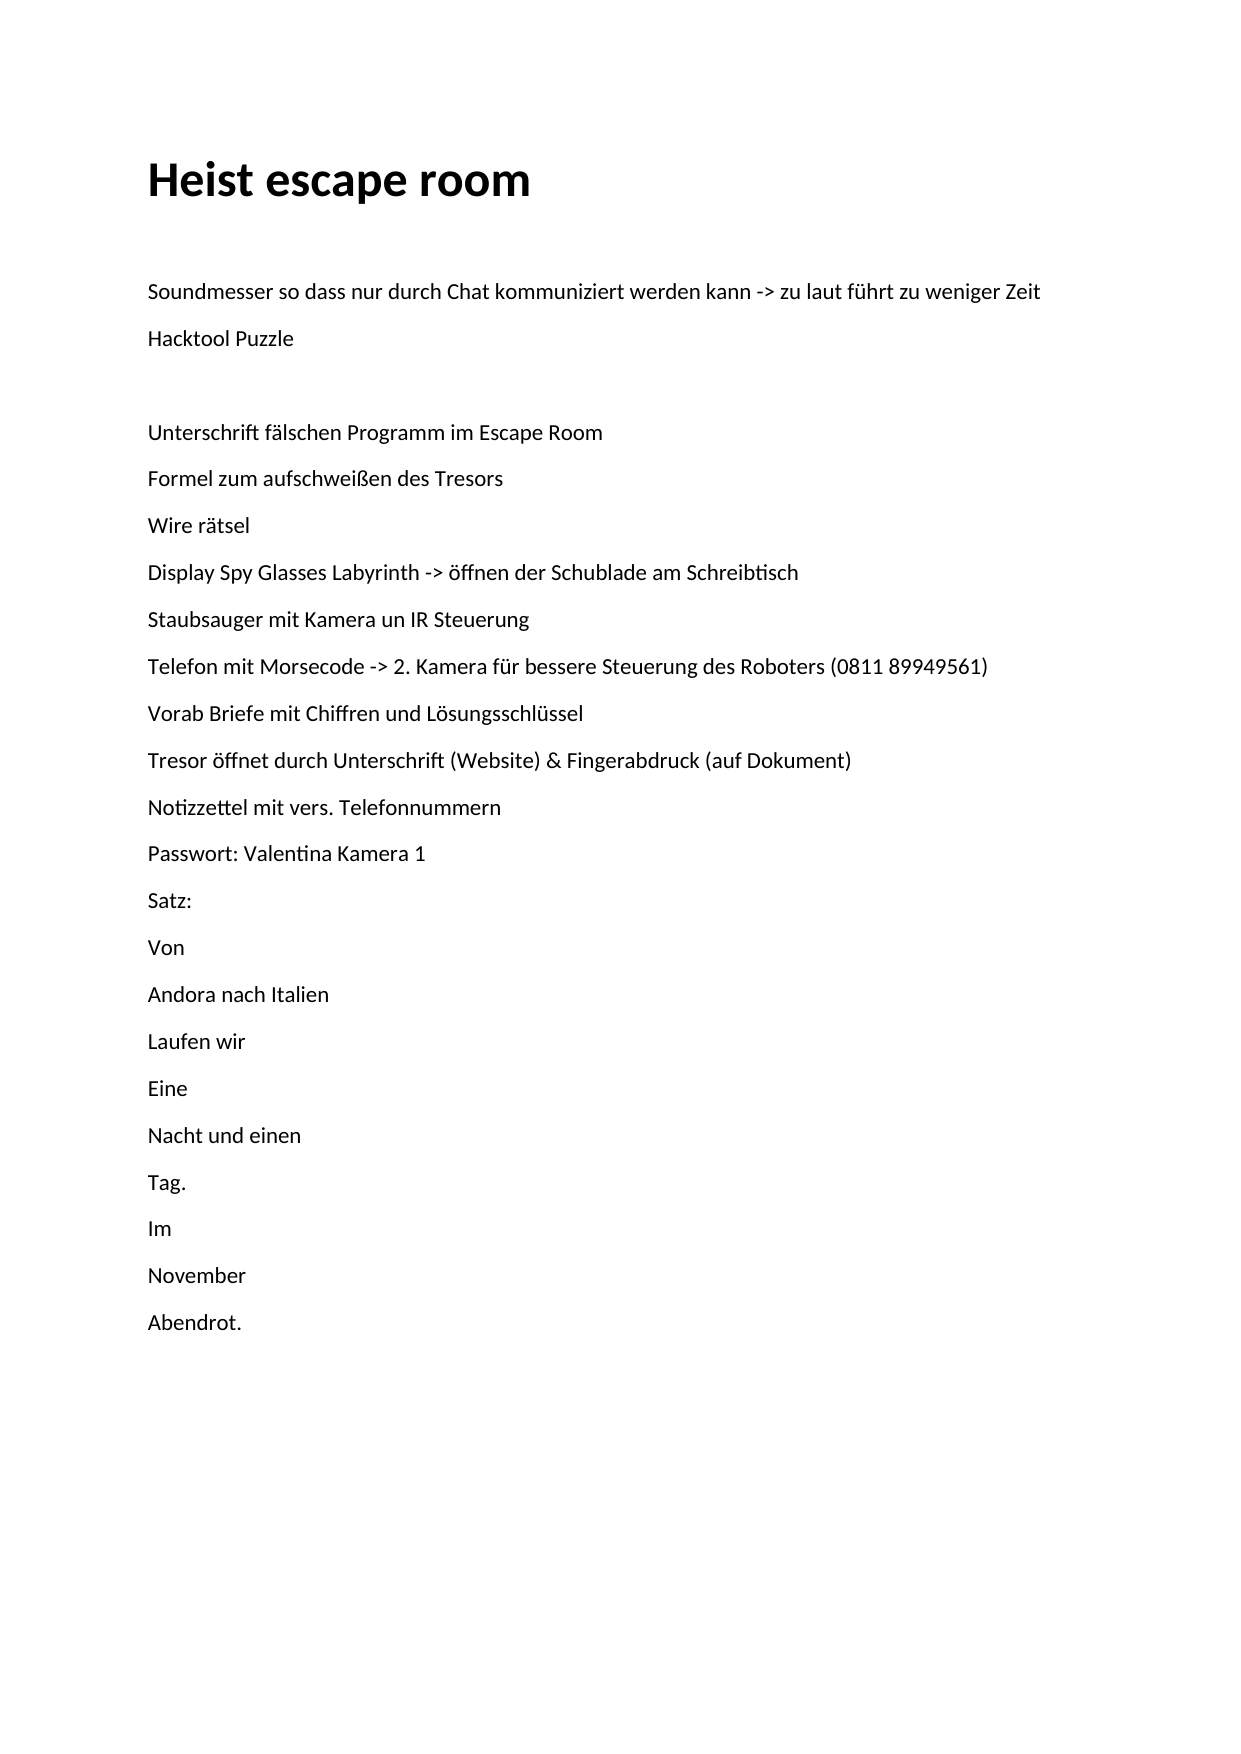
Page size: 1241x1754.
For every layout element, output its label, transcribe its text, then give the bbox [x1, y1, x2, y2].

text Laufen wir [148, 1027, 1093, 1055]
text Heist escape room [148, 148, 1093, 209]
text Abendrot. [148, 1308, 1093, 1366]
text Im [148, 1214, 1093, 1242]
text Formel zum aufschweißen des Tresors [148, 464, 1093, 492]
text Staubsauger mit Kamera un IR Steuerung [148, 605, 1093, 633]
text Andora nach Italien [148, 980, 1093, 1008]
text Unterschrift fälschen Programm im Escape Room [148, 418, 1093, 446]
text Tresor öffnet durch Unterschrift (Website) & Fingerabdruck (auf Dokument) [148, 746, 1093, 774]
text Display Spy Glasses Labyrinth -> öffnen der Schublade am Schreibtisch [148, 558, 1093, 586]
text Von [148, 933, 1093, 961]
text Passwort: Valentina Kamera 1 [148, 839, 1093, 867]
text Vorab Briefe mit Chiffren und Lösungsschlüssel [148, 699, 1093, 727]
text Wire rätsel [148, 511, 1093, 539]
text Nacht und einen [148, 1121, 1093, 1149]
text Telefon mit Morsecode -> 2. Kamera für bessere Steuerung des Roboters (0811 89949561) [148, 652, 1093, 680]
text November [148, 1261, 1093, 1289]
text Notizzettel mit vers. Telefonnummern [148, 793, 1093, 821]
text Eine [148, 1074, 1093, 1102]
text Satz: [148, 886, 1093, 914]
text Tag. [148, 1168, 1093, 1196]
text Soundmesser so dass nur durch Chat kommuniziert werden kann -> zu laut führt zu weniger Zeit [148, 277, 1093, 305]
text Hacktool Puzzle [148, 324, 1093, 352]
